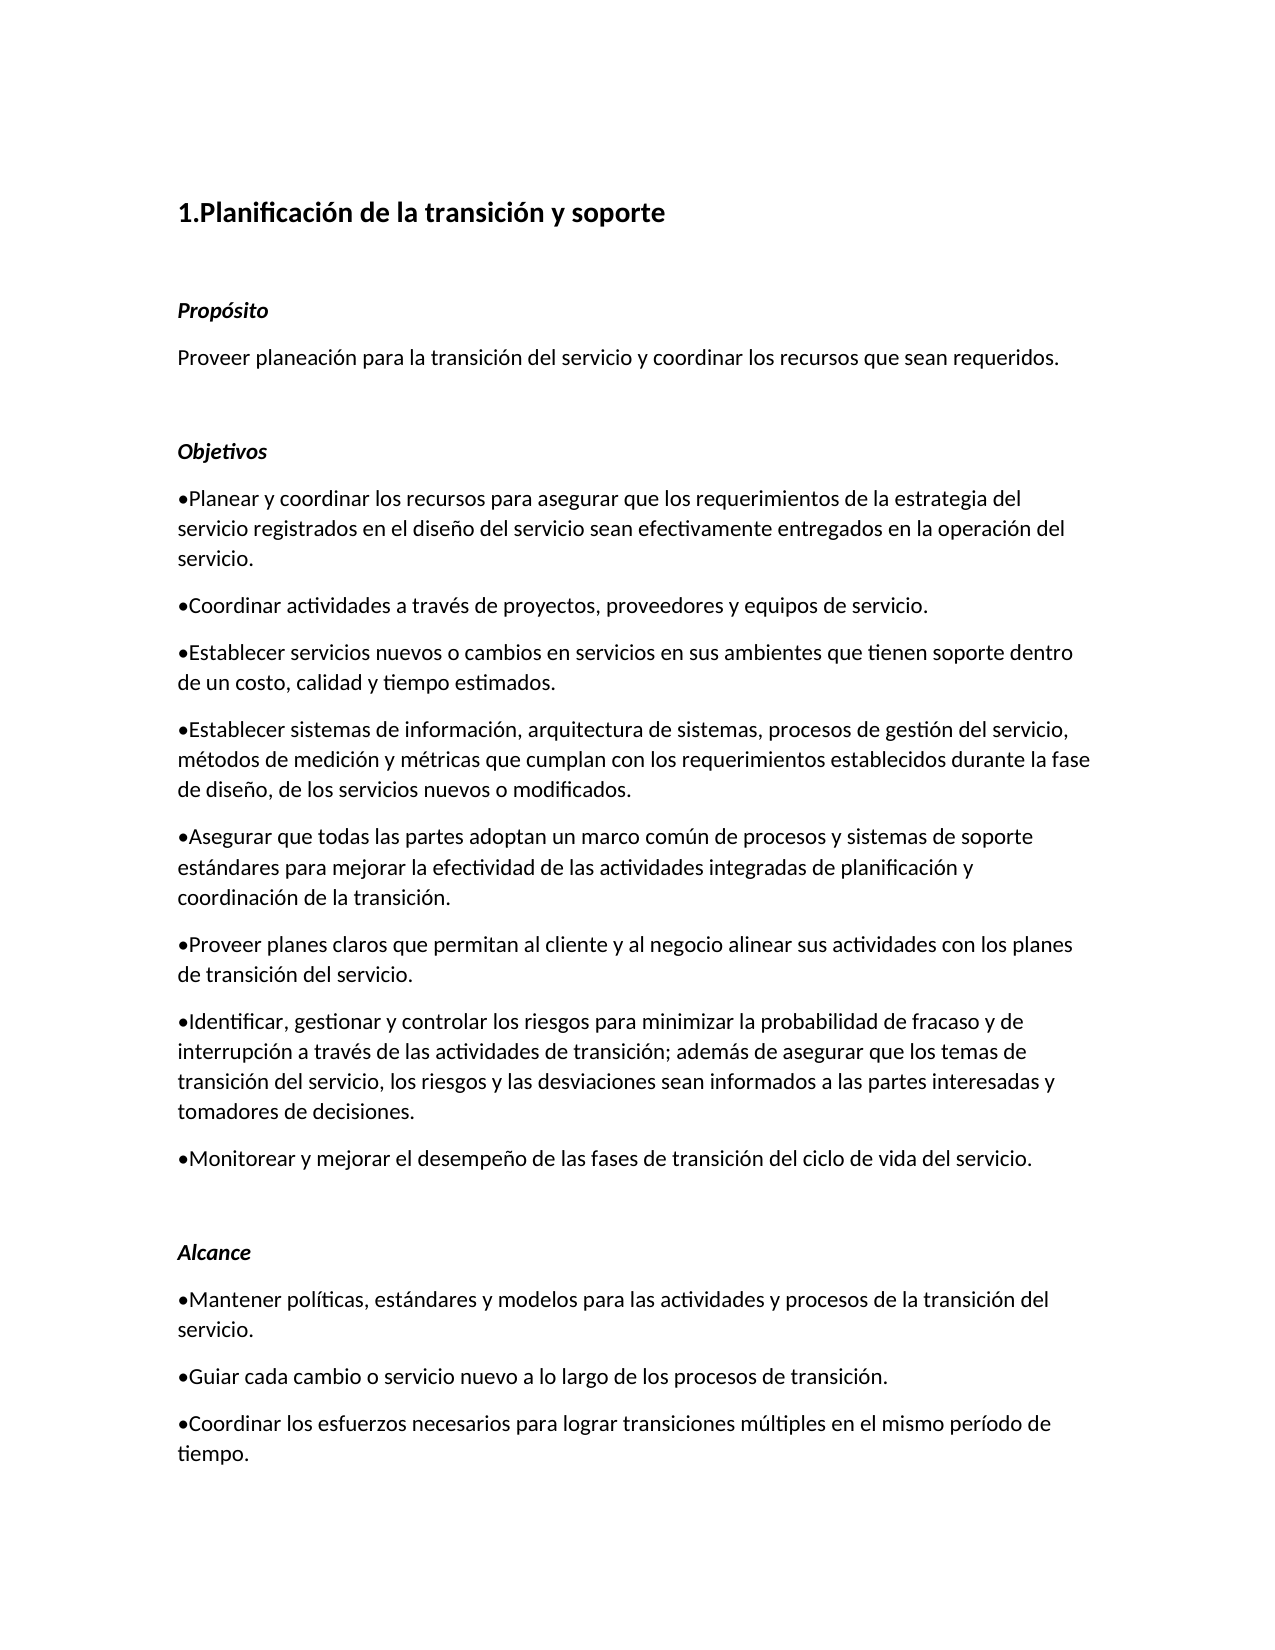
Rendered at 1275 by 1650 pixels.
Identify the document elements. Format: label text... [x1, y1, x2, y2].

text •Mantener políticas, estándares y modelos para las actividades y procesos de la transición del servicio. [177, 1285, 1098, 1343]
text •Guiar cada cambio o servicio nuevo a lo largo de los procesos de transición. [177, 1362, 1098, 1390]
text •Identificar, gestionar y controlar los riesgos para minimizar la probabilidad de fracaso y de interrupción a través de las actividades de transición; además de asegurar que los temas de transición del servicio, los riesgos y las desviaciones sean informados a las partes interesadas y tomadores de decisiones. [177, 1007, 1098, 1126]
text Propósito [177, 296, 1098, 324]
text •Planear y coordinar los recursos para asegurar que los requerimientos de la estrategia del servicio registrados en el diseño del servicio sean efectivamente entregados en la operación del servicio. [177, 484, 1098, 572]
text Alcance [177, 1238, 1098, 1266]
text Proveer planeación para la transición del servicio y coordinar los recursos que sean requeridos. [177, 343, 1098, 371]
text 1.Planificación de la transición y soporte [177, 194, 1098, 230]
text •Asegurar que todas las partes adoptan un marco común de procesos y sistemas de soporte estándares para mejorar la efectividad de las actividades integradas de planificación y coordinación de la transición. [177, 822, 1098, 911]
text •Establecer sistemas de información, arquitectura de sistemas, procesos de gestión del servicio, métodos de medición y métricas que cumplan con los requerimientos establecidos durante la fase de diseño, de los servicios nuevos o modificados. [177, 715, 1098, 804]
text •Proveer planes claros que permitan al cliente y al negocio alinear sus actividades con los planes de transición del servicio. [177, 930, 1098, 988]
text •Monitorear y mejorar el desempeño de las fases de transición del ciclo de vida del servicio. [177, 1144, 1098, 1172]
text •Coordinar los esfuerzos necesarios para lograr transiciones múltiples en el mismo período de tiempo. [177, 1409, 1098, 1467]
text Objetivos [177, 437, 1098, 465]
text •Coordinar actividades a través de proyectos, proveedores y equipos de servicio. [177, 591, 1098, 619]
text •Establecer servicios nuevos o cambios en servicios en sus ambientes que tienen soporte dentro de un costo, calidad y tiempo estimados. [177, 638, 1098, 696]
